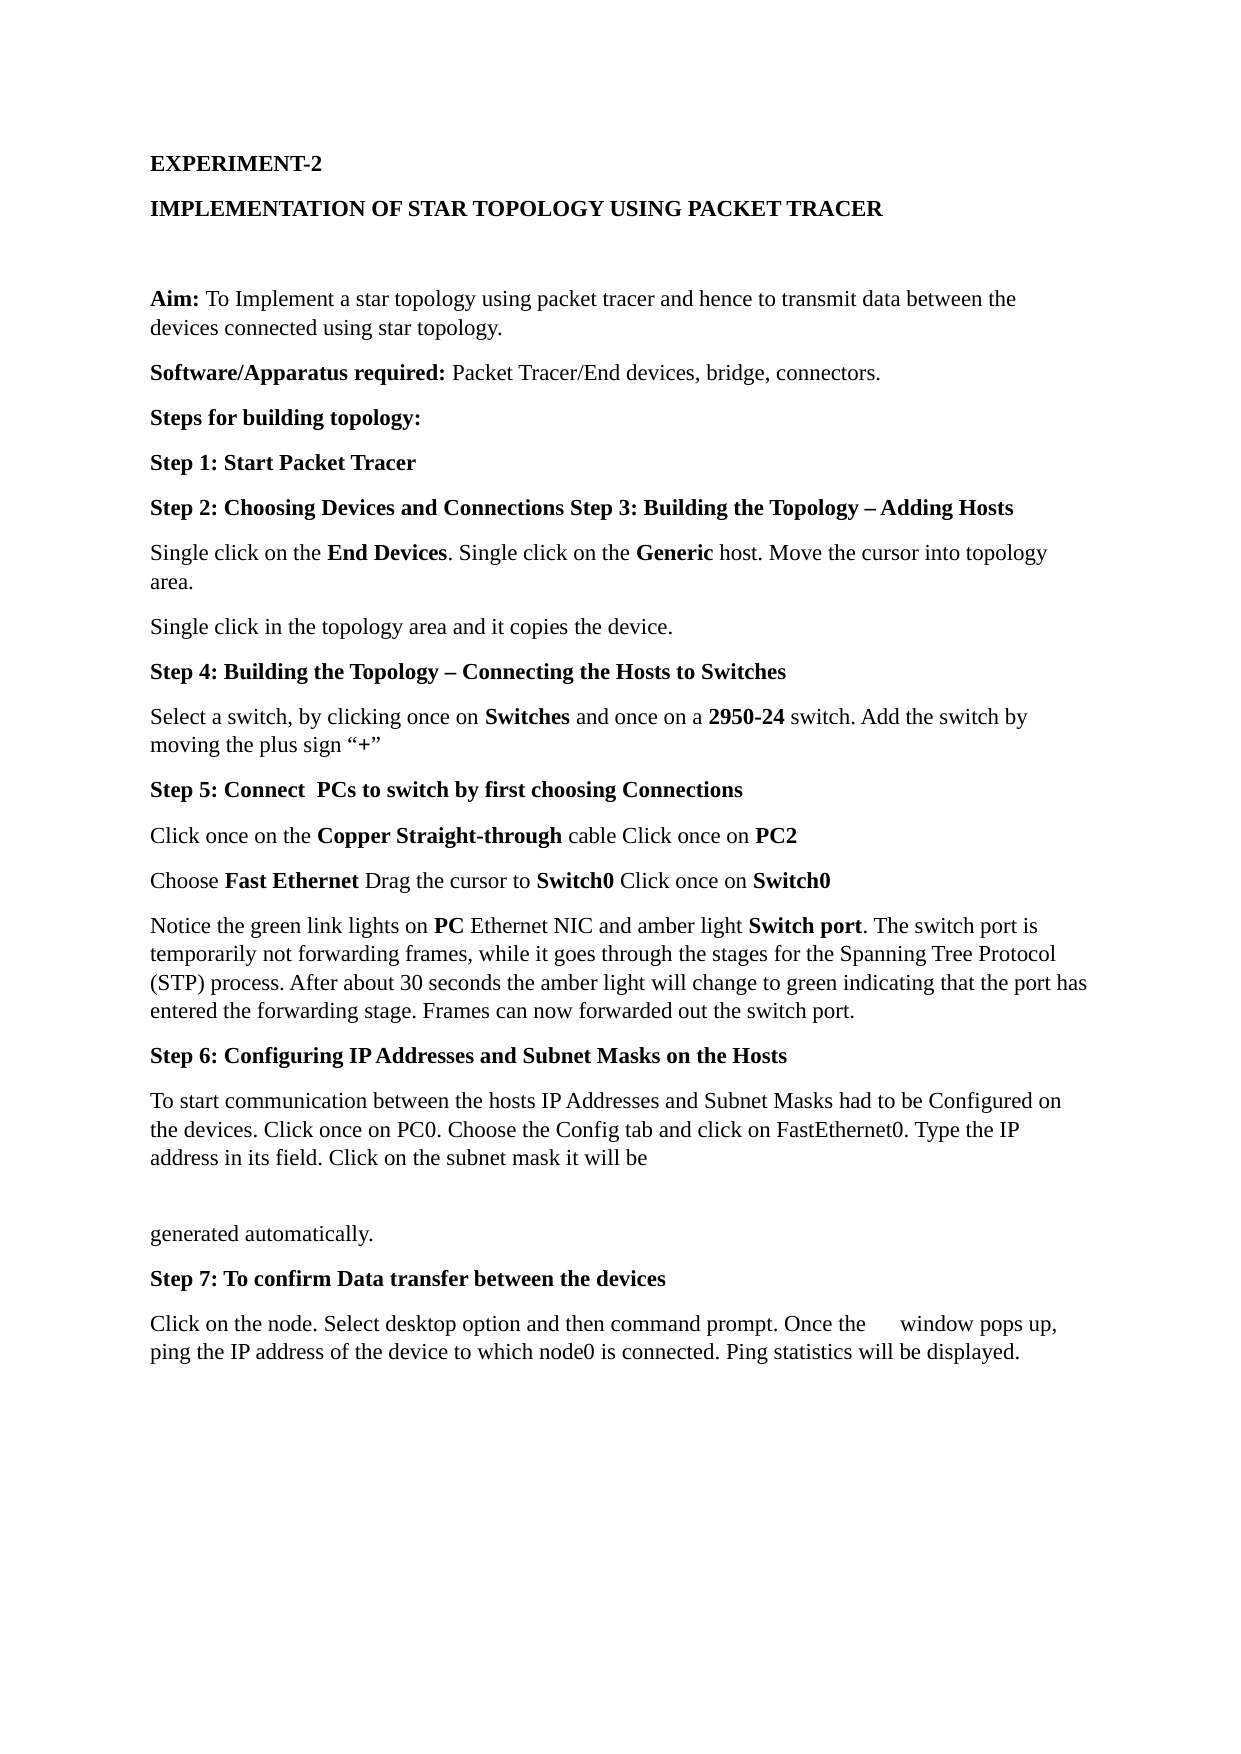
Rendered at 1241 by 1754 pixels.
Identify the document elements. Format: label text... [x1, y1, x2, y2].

text IMPLEMENTATION OF STAR TOPOLOGY USING PACKET TRACER [150, 195, 1090, 221]
text Step 1: Start Packet Tracer [150, 449, 1090, 475]
text EXPERIMENT-2 [150, 150, 1090, 176]
text Aim: To Implement a star topology using packet tracer and hence to transmit data between the devices connected using star topology. [150, 285, 1090, 340]
text Step 2: Choosing Devices and Connections Step 3: Building the Topology – Adding Hosts [150, 494, 1090, 521]
text Click once on the Copper Straight-through cable Click once on PC2 [150, 822, 1090, 848]
text Step 5: Connect PCs to switch by first choosing Connections [150, 777, 1090, 803]
text generated automatically. [150, 1220, 1090, 1246]
text Steps for building topology: [150, 404, 1090, 430]
text Single click on the End Devices. Single click on the Generic host. Move the cursor into topology area. [150, 539, 1090, 594]
text Choose Fast Ethernet Drag the cursor to Switch0 Click once on Switch0 [150, 867, 1090, 893]
text Single click in the topology area and it copies the device. [150, 613, 1090, 639]
text Software/Apparatus required: Packet Tracer/End devices, bridge, connectors. [150, 359, 1090, 385]
text Click on the node. Select desktop option and then command prompt. Once the window pops up, ping the IP address of the device to which node0 is connected. Ping statistics will be displayed. [150, 1310, 1090, 1365]
text Select a switch, by clicking once on Switches and once on a 2950-24 switch. Add the switch by moving the plus sign “+” [150, 703, 1090, 758]
text Notice the green link lights on PC Ethernet NIC and amber light Switch port. The switch port is temporarily not forwarding frames, while it goes through the stages for the Spanning Tree Protocol (STP) process. After about 30 seconds the amber light will change to green indicating that the port has entered the forwarding stage. Frames can now forwarded out the switch port. [150, 912, 1090, 1023]
text Step 6: Configuring IP Addresses and Subnet Masks on the Hosts [150, 1042, 1090, 1069]
text Step 4: Building the Topology – Connecting the Hosts to Switches [150, 658, 1090, 684]
text To start communication between the hosts IP Addresses and Subnet Masks had to be Configured on the devices. Click once on PC0. Choose the Config tab and click on FastEthernet0. Type the IP address in its field. Click on the subnet mask it will be [150, 1087, 1090, 1201]
text Step 7: To confirm Data transfer between the devices [150, 1265, 1090, 1291]
